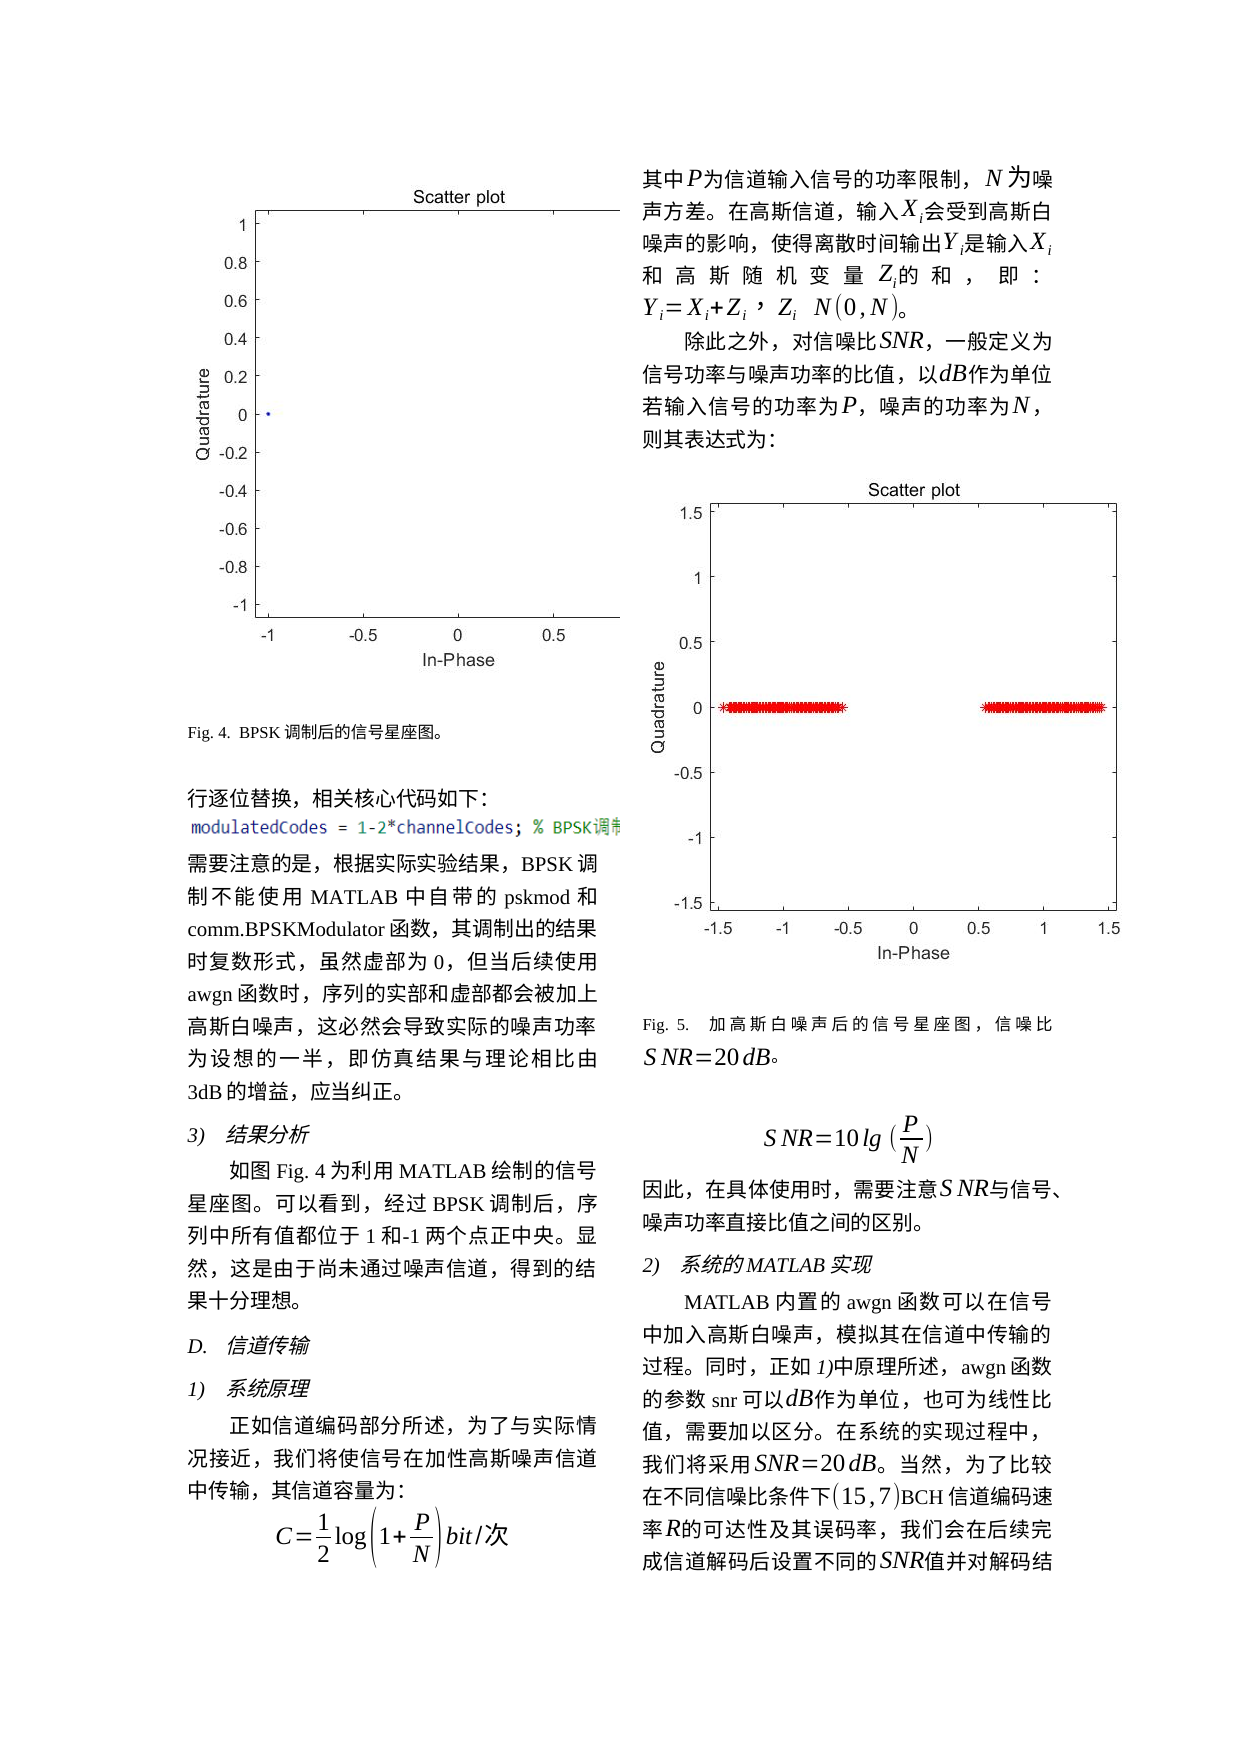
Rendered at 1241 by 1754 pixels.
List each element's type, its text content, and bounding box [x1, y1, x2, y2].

text 其中为信道输入信号的功率限制，噪声方差。在高斯信道，输入会受到高斯白噪声的影响，使得离散时间输出是输入和高斯随机变量的和，即：。 [642, 162, 1053, 324]
text Fig. 5. 加高斯白噪声后的信号星座图，信噪比。 [642, 1007, 1053, 1073]
text Fig. 4. BPSK调制后的信号星座图。 [187, 714, 598, 747]
text 正如信道编码部分所述，为了与实际情况接近，我们将使信号在加性高斯噪声信道中传输，其信道容量为： [187, 1408, 598, 1506]
list 系统原理 [187, 1372, 598, 1404]
text 需要注意的是，根据实际实验结果，BPSK调制不能使用MATLAB中自带的pskmod和comm.BPSKModulator函数，其调制出的结果时复数形式，虽然虚部为0，但当后续使用awgn函数时，序列的实部和虚部都会被加上高斯白噪声，这必然会导致实际的噪声功率为设想的一半，即仿真结果与理论相比由3dB的增益，应当纠正。 [187, 847, 598, 1107]
text 除此之外，对信噪比，一般定义为信号功率与噪声功率的比值，以作为单位。若输入信号的功率为，噪声的功率为，则其表达式为： [642, 324, 1053, 454]
list 系统的MATLAB实现 [642, 1248, 1053, 1280]
picture [642, 454, 1166, 978]
list 信道传输 [187, 1329, 598, 1361]
list 结果分析 [187, 1117, 598, 1149]
text 行逐位替换，相关核心代码如下： [187, 782, 598, 814]
picture [187, 814, 620, 841]
text 因此，在具体使用时，需要注意与信号、噪声功率直接比值之间的区别。 [642, 1172, 1053, 1237]
text 如图Fig. 4为利用MATLAB绘制的信号星座图。可以看到，经过BPSK调制后，序列中所有值都位于1和-1两个点正中央。显然，这是由于尚未通过噪声信道，得到的结果十分理想。 [187, 1154, 598, 1316]
picture [187, 162, 620, 685]
